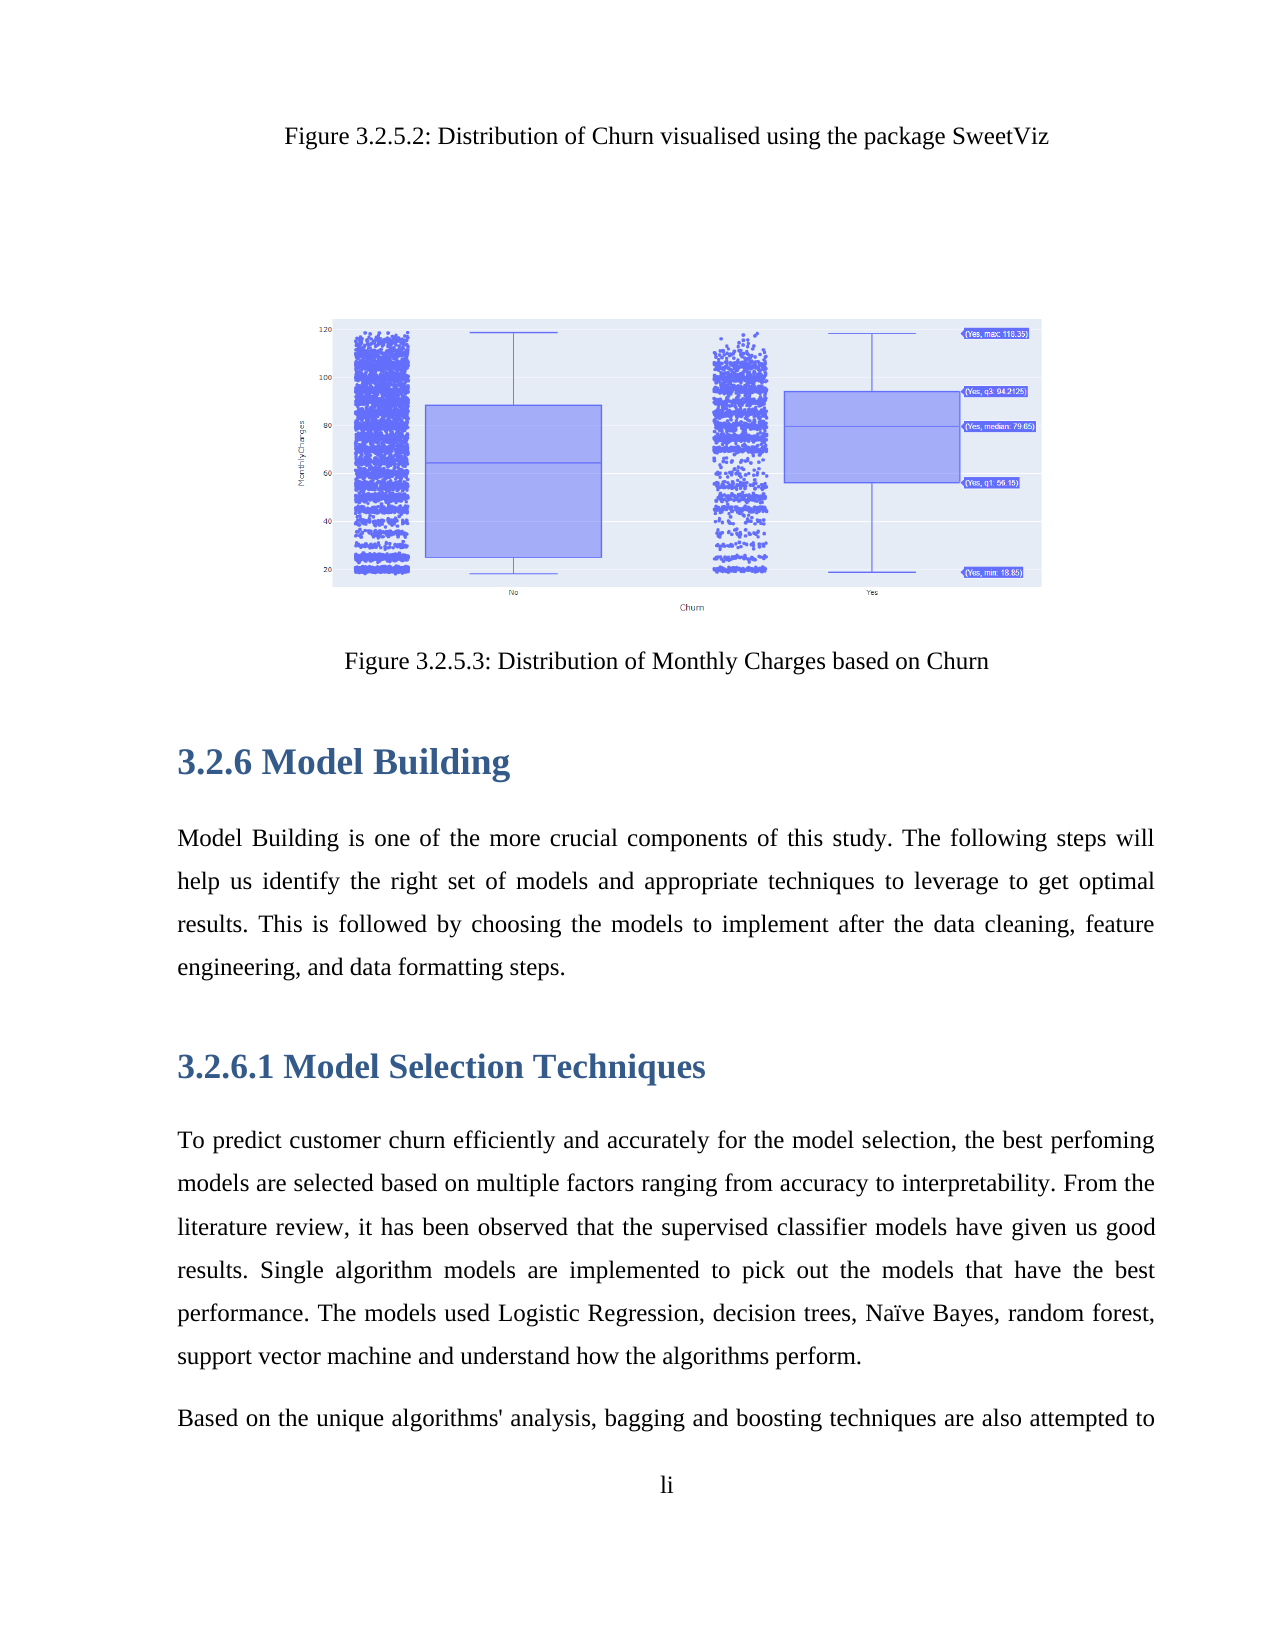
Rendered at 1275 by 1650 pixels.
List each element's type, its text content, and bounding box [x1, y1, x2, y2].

subtitle 3.2.6 Model Building [177, 739, 1156, 783]
text Model Building is one of the more crucial components of this study. The following steps will help us identify the right set of models and appropriate techniques to leverage to get optimal results. This is followed by choosing the models to implement after the data cleaning, feature engineering, and data formatting steps. [177, 823, 1156, 981]
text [177, 1403, 1156, 1432]
picture [291, 307, 1042, 614]
subtitle 3.2.6.1 Model Selection Techniques [177, 1045, 1156, 1086]
text Figure 3.2.5.2: Distribution of Churn visualised using the package SweetViz [177, 121, 1156, 150]
text To predict customer churn efficiently and accurately for the model selection, the best perfoming models are selected based on multiple factors ranging from accuracy to interpretability. From the literature review, it has been observed that the supervised classifier models have given us good results. Single algorithm models are implemented to pick out the models that have the best performance. The models used Logistic Regression, decision trees, Naïve Bayes, random forest, support vector machine and understand how the algorithms perform. [177, 1125, 1156, 1370]
text Figure 3.2.5.3: Distribution of Monthly Charges based on Churn [177, 646, 1156, 675]
